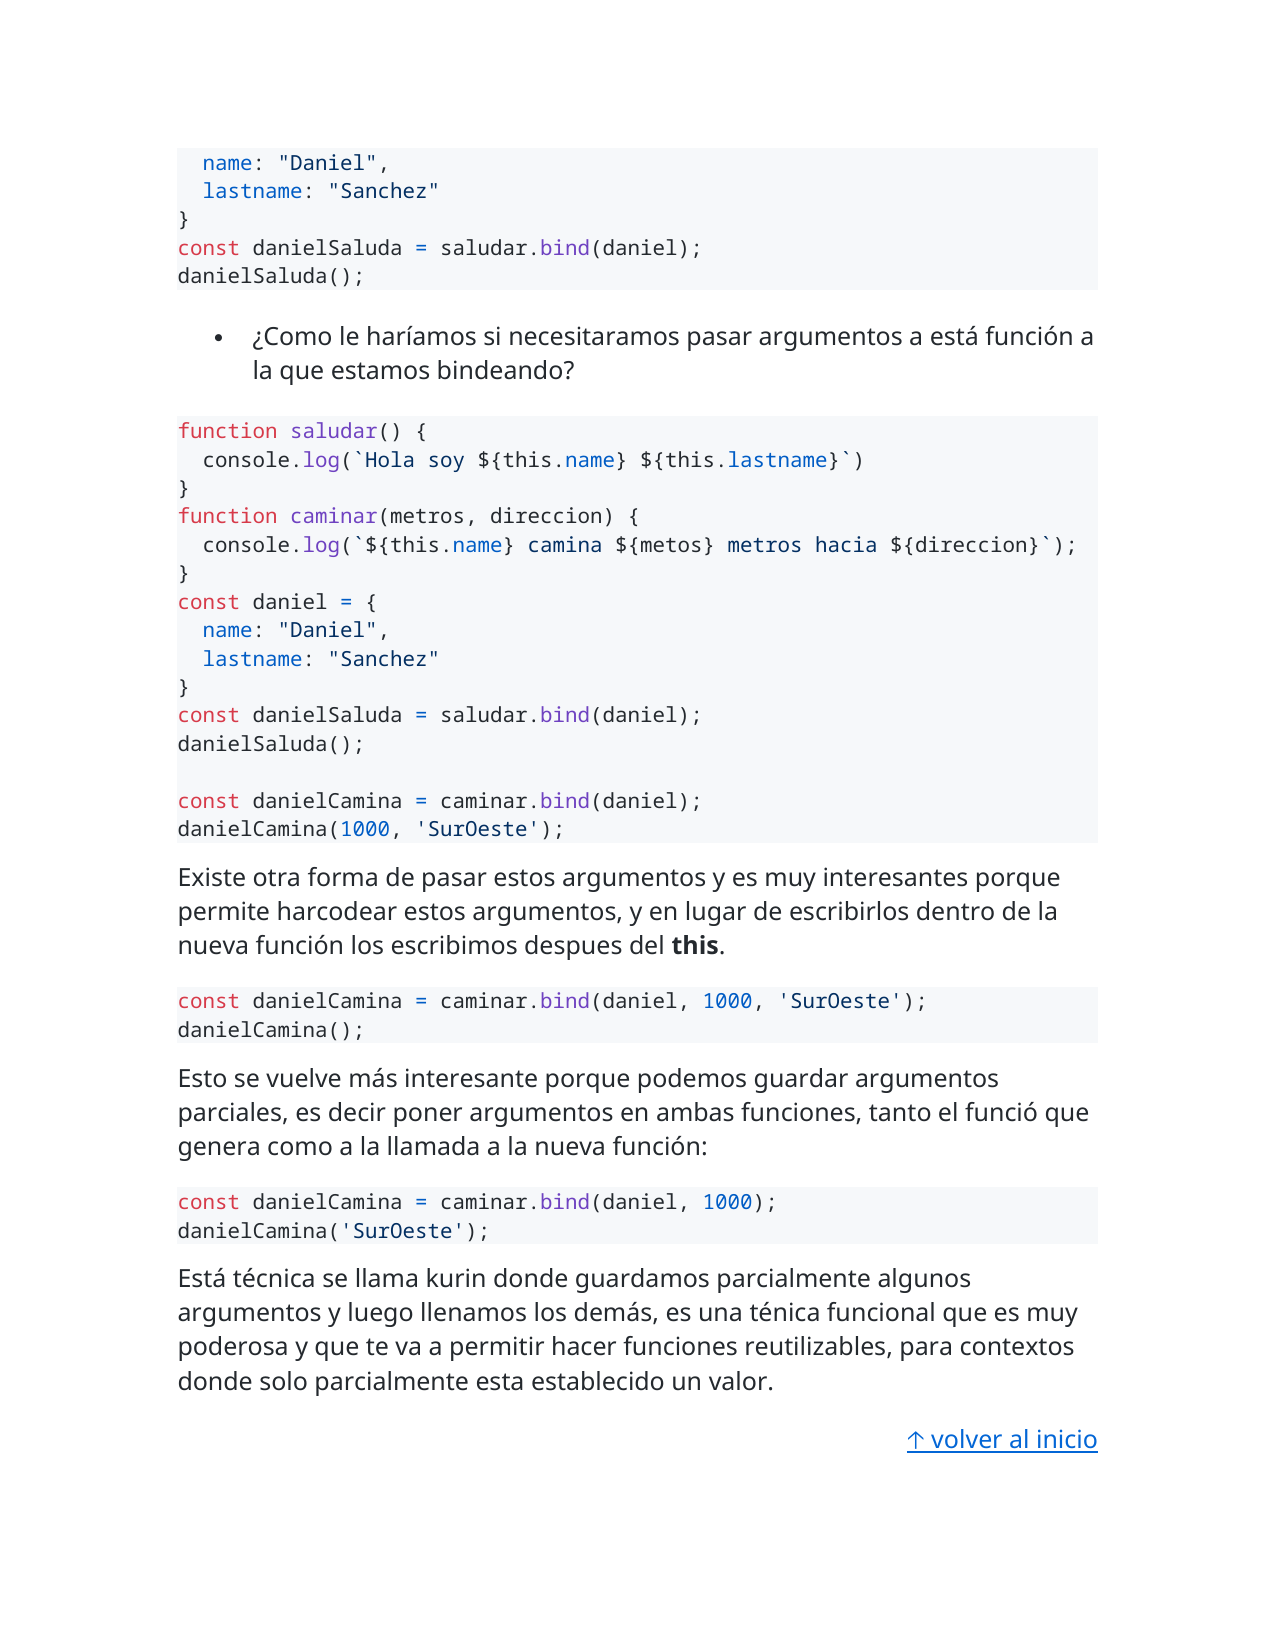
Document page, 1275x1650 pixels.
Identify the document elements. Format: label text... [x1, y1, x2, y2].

text function caminar(metros, direccion) { [177, 502, 1098, 530]
text Existe otra forma de pasar estos argumentos y es muy interesantes porque permite harcodear estos argumentos, y en lugar de escribirlos dentro de la nueva función los escribimos despues del this. [177, 859, 1098, 962]
text Esto se vuelve más interesante porque podemos guardar argumentos parciales, es decir poner argumentos en ambas funciones, tanto el funció que genera como a la llamada a la nueva función: [177, 1060, 1098, 1162]
text danielCamina(); [177, 1015, 1098, 1043]
text function saludar() { [177, 416, 1098, 445]
text const danielCamina = caminar.bind(daniel); [177, 786, 1098, 814]
text } [177, 204, 1098, 233]
text Está técnica se llama kurin donde guardamos parcialmente algunos argumentos y luego llenamos los demás, es una ténica funcional que es muy poderosa y que te va a permitir hacer funciones reutilizables, para contextos donde solo parcialmente esta establecido un valor. [177, 1261, 1098, 1397]
text name: "Daniel", [177, 615, 1098, 644]
text const daniel = { [177, 587, 1098, 615]
text const danielCamina = caminar.bind(daniel, 1000); [177, 1187, 1098, 1216]
text lastname: "Sanchez" [177, 176, 1098, 204]
text const danielSaluda = saludar.bind(daniel); [177, 233, 1098, 261]
text } [177, 473, 1098, 502]
text } [177, 558, 1098, 587]
text danielSaluda(); [177, 729, 1098, 757]
text const danielSaluda = saludar.bind(daniel); [177, 701, 1098, 729]
text console.log(`${this.name} camina ${metos} metros hacia ${direccion}`); [177, 530, 1098, 558]
text danielCamina(1000, 'SurOeste'); [177, 814, 1098, 843]
text 🡡 volver al inicio [177, 1422, 1098, 1456]
text danielCamina('SurOeste'); [177, 1216, 1098, 1244]
text console.log(`Hola soy ${this.name} ${this.lastname}`) [177, 445, 1098, 473]
text const danielCamina = caminar.bind(daniel, 1000, 'SurOeste'); [177, 987, 1098, 1015]
list ¿Como le haríamos si necesitaramos pasar argumentos a está función a la que estamos bindeando? [215, 319, 1098, 387]
text danielSaluda(); [177, 261, 1098, 290]
text lastname: "Sanchez" [177, 644, 1098, 672]
text name: "Daniel", [177, 148, 1098, 176]
text } [177, 672, 1098, 701]
